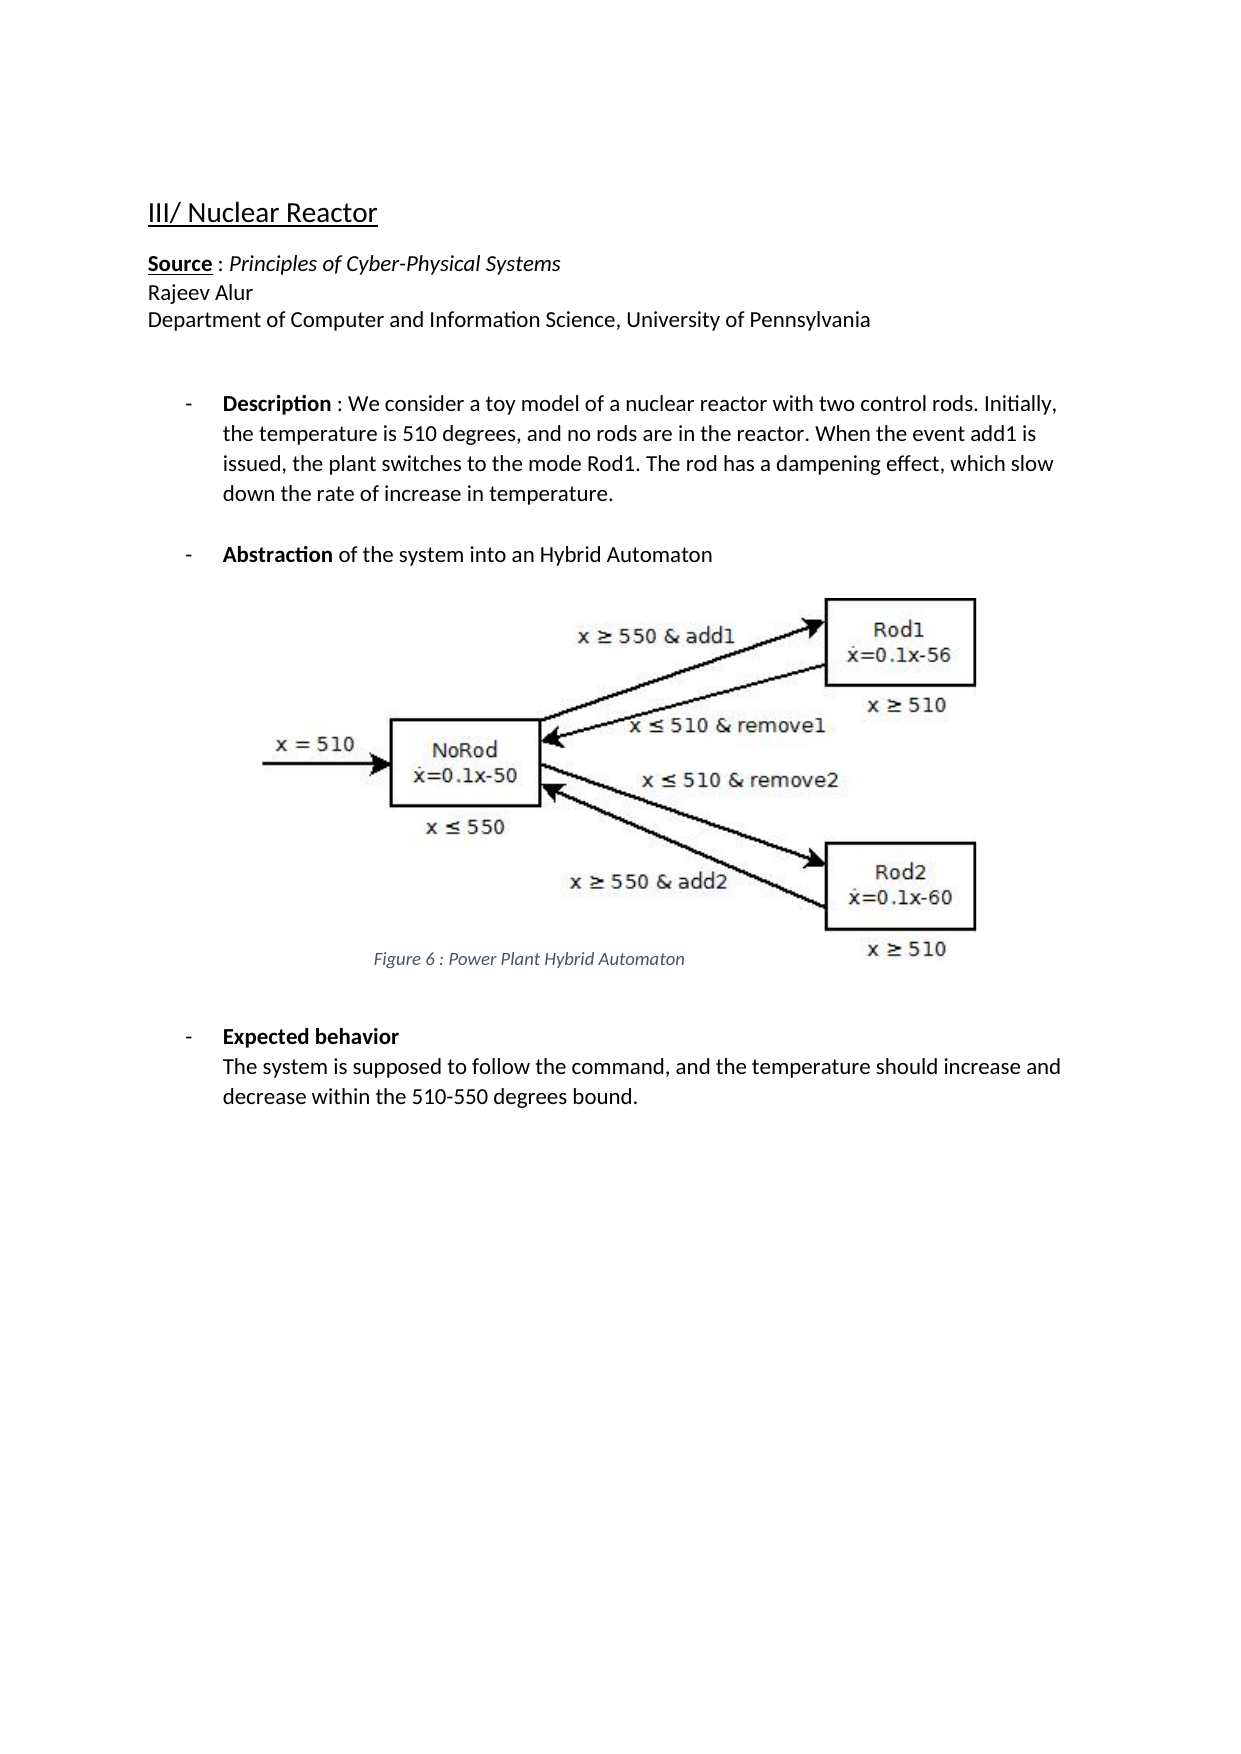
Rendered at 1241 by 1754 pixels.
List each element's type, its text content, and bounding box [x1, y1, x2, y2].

list The system is supposed to follow the command, and the temperature should increase and decrease within the 510-550 degrees bound. [223, 1052, 1093, 1111]
list Description : We consider a toy model of a nuclear reactor with two control rods. Initially, the temperature is 510 degrees, and no rods are in the reactor. When the event add1 is issued, the plant switches to the mode Rod1. The rod has a dampening effect, which slow down the rate of increase in temperature. [185, 389, 1093, 507]
text III/ Nuclear Reactor [148, 194, 1093, 230]
text Department of Computer and Information Science, University of Pennsylvania [148, 306, 1093, 334]
list Abstraction of the system into an Hybrid Automaton [185, 540, 1093, 568]
list Expected behavior [185, 1022, 1093, 1050]
text Source : Principles of Cyber-Physical Systems [148, 249, 1093, 278]
text Rajeev Alur [148, 278, 1093, 306]
picture [260, 598, 975, 960]
